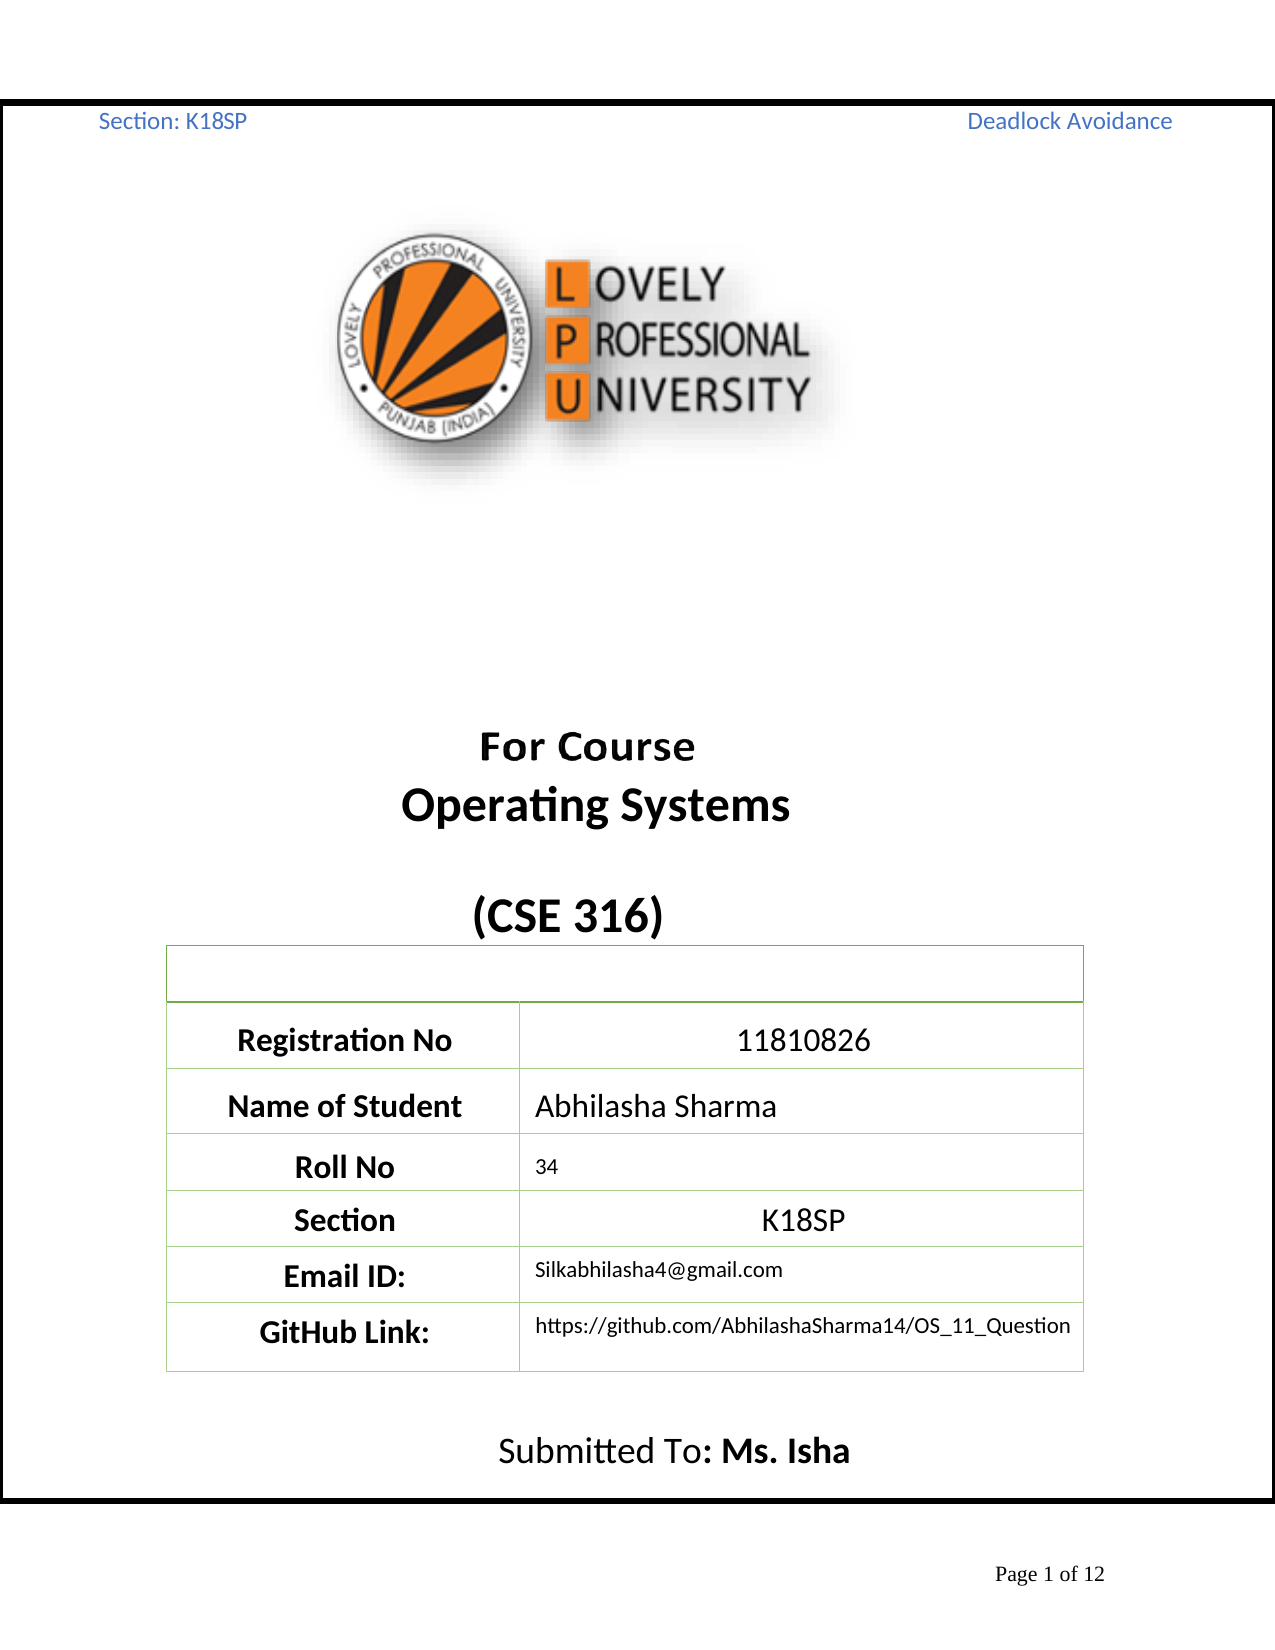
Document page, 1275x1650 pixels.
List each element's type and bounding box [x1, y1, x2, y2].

picture [460, 717, 714, 795]
picture [305, 148, 877, 562]
table_header [3, 106, 1272, 1497]
